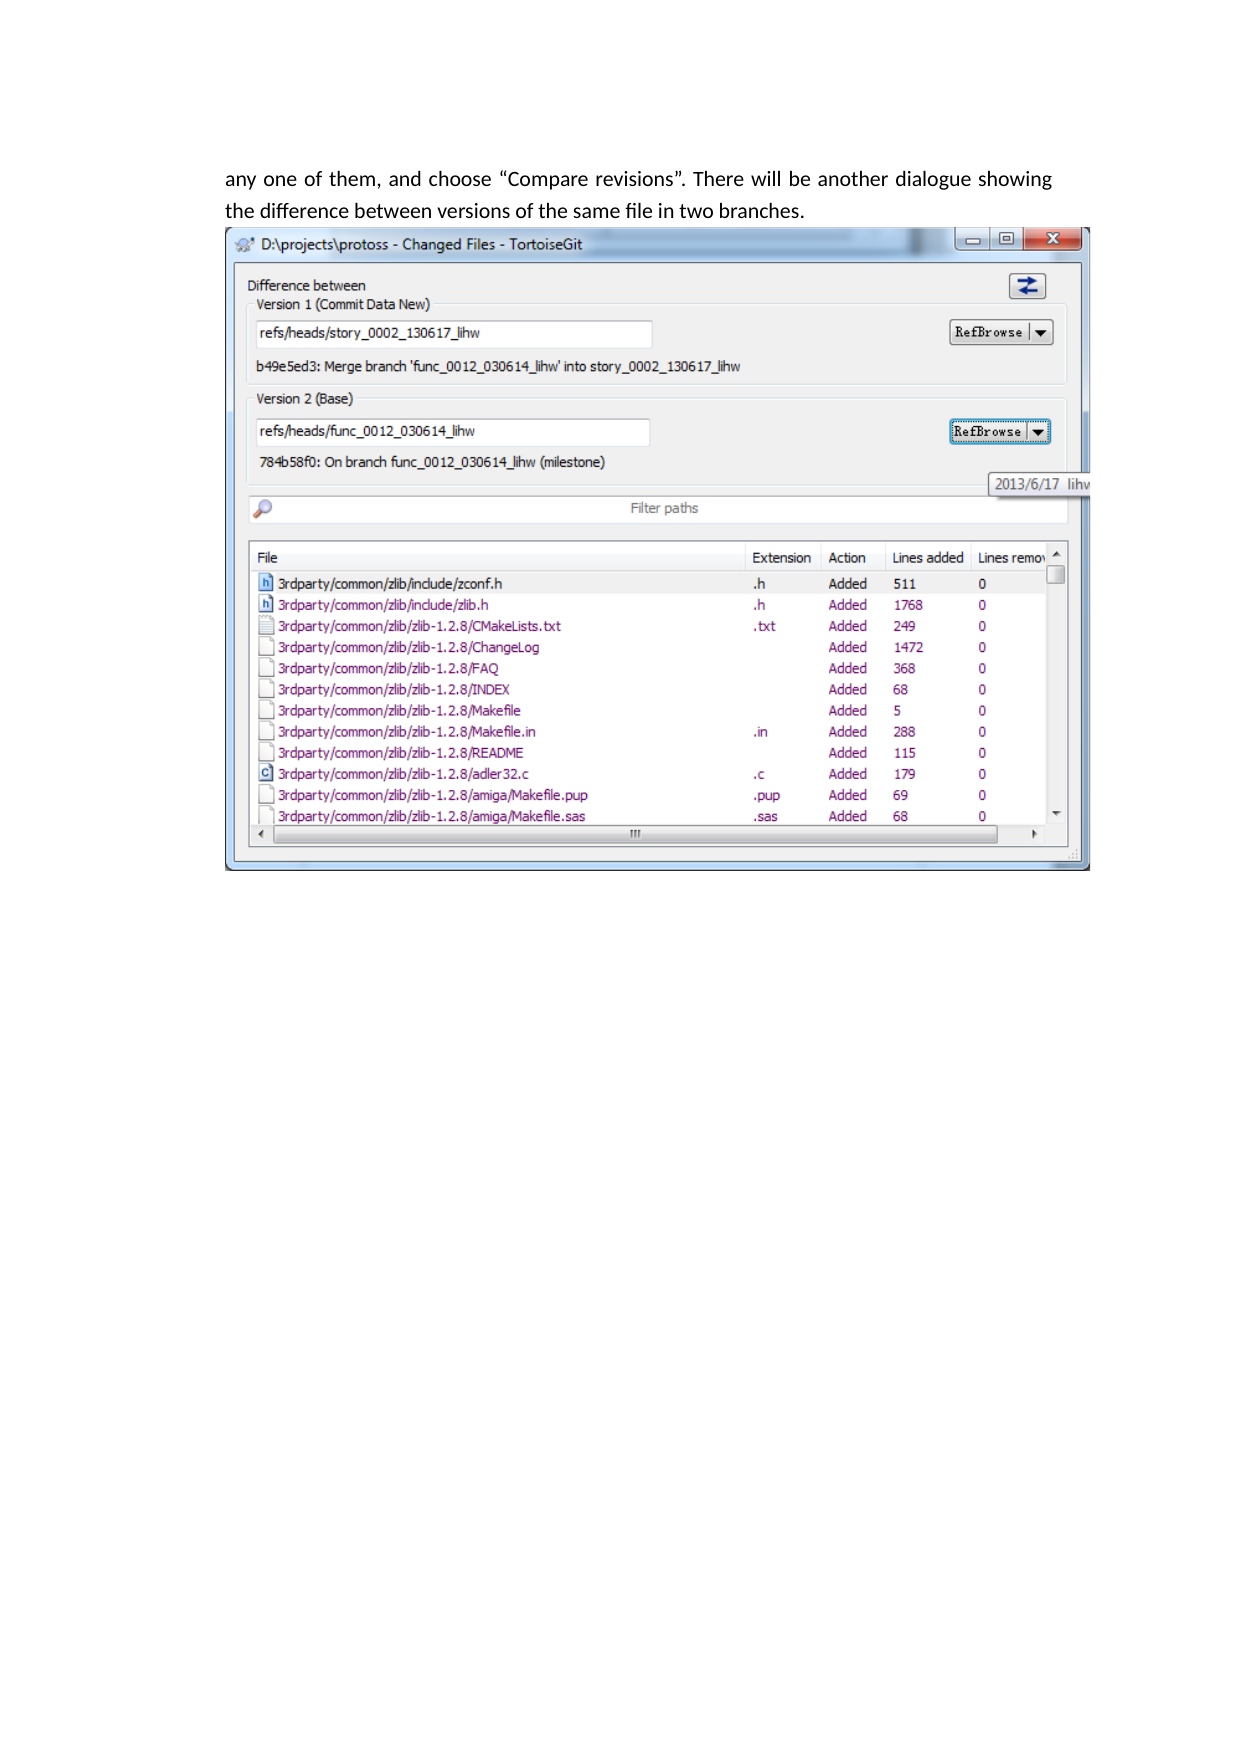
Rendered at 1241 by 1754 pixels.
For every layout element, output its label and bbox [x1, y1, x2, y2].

list [187, 162, 1053, 227]
picture [225, 227, 1091, 871]
